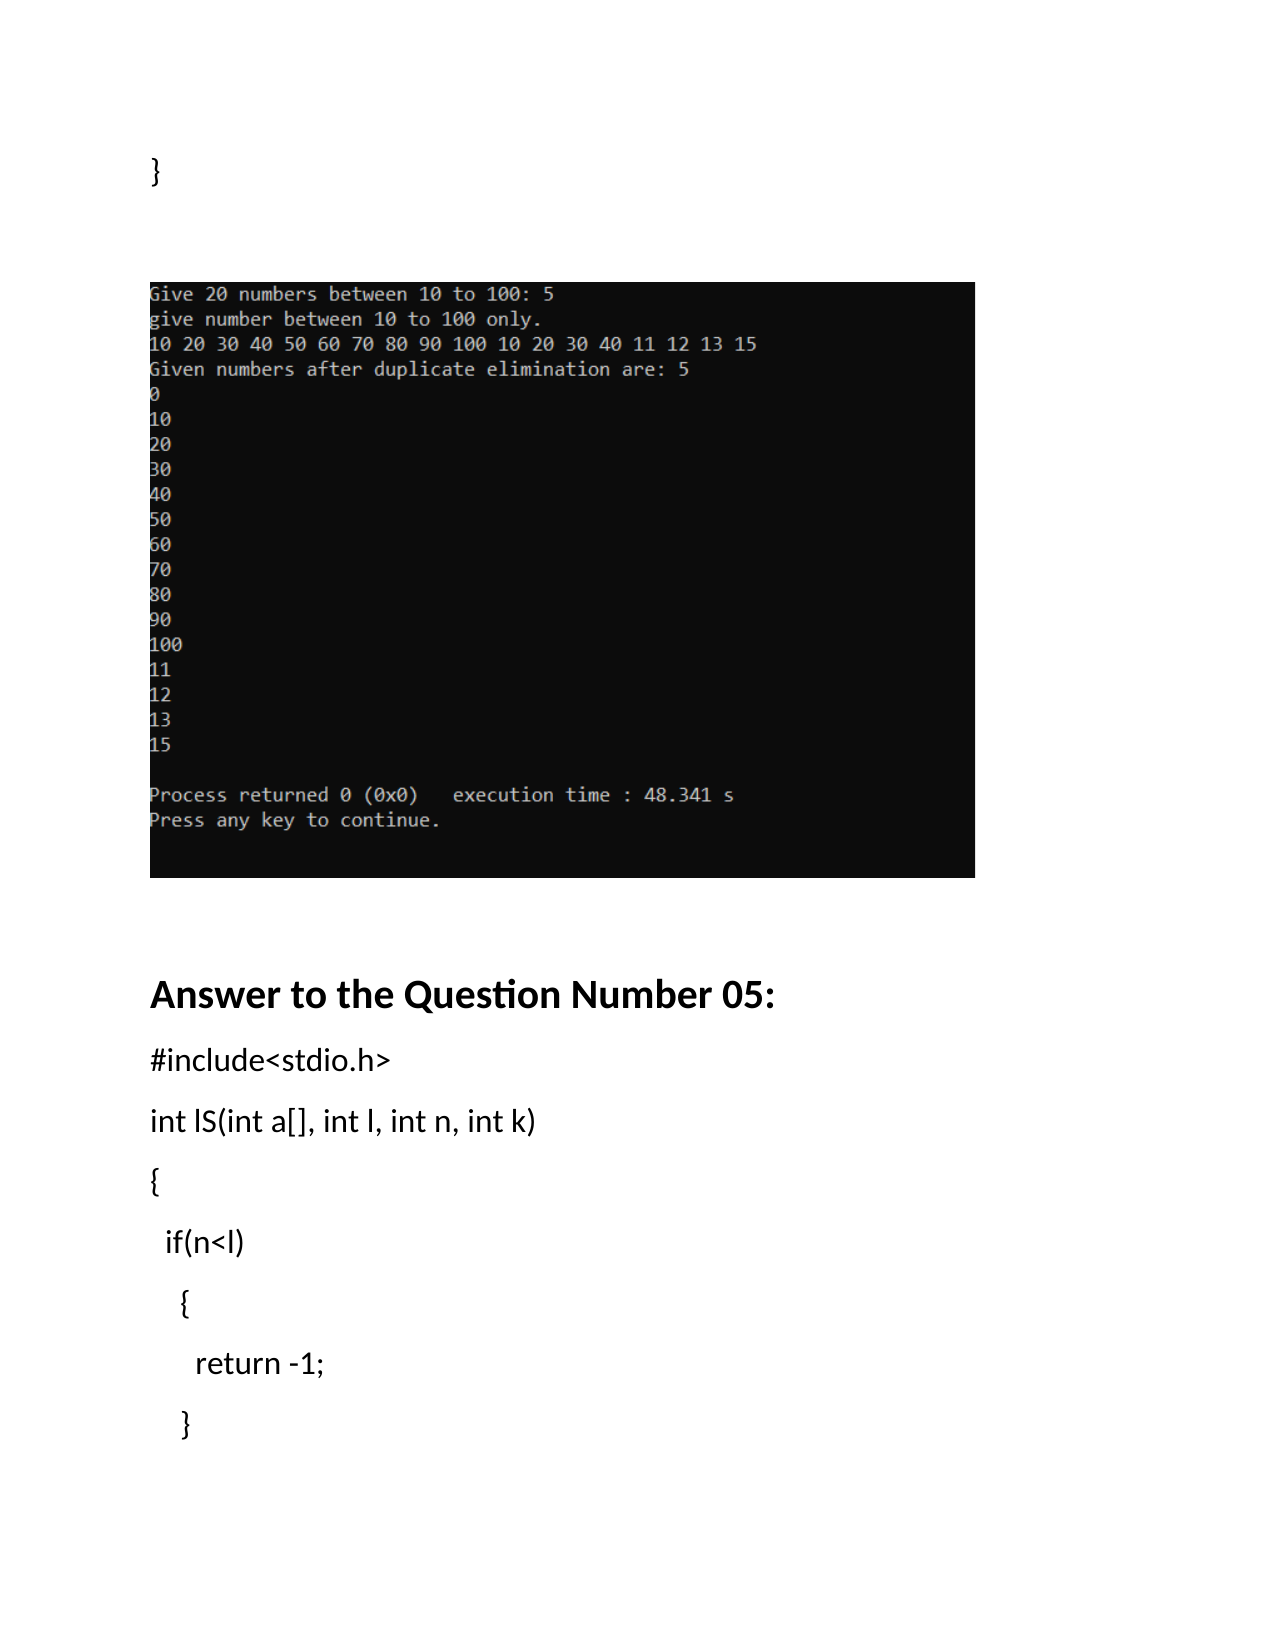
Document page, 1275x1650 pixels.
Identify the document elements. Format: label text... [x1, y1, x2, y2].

text } [150, 1403, 1125, 1444]
text Answer to the Question Number 05: [150, 968, 1125, 1018]
text if(n<l) [150, 1221, 1125, 1262]
text return -1; [150, 1342, 1125, 1383]
text #include<stdio.h> [150, 1039, 1125, 1080]
text { [150, 1160, 1125, 1201]
text int lS(int a[], int l, int n, int k) [150, 1100, 1125, 1141]
text } [150, 150, 1125, 191]
text { [150, 1282, 1125, 1322]
picture [150, 282, 976, 878]
